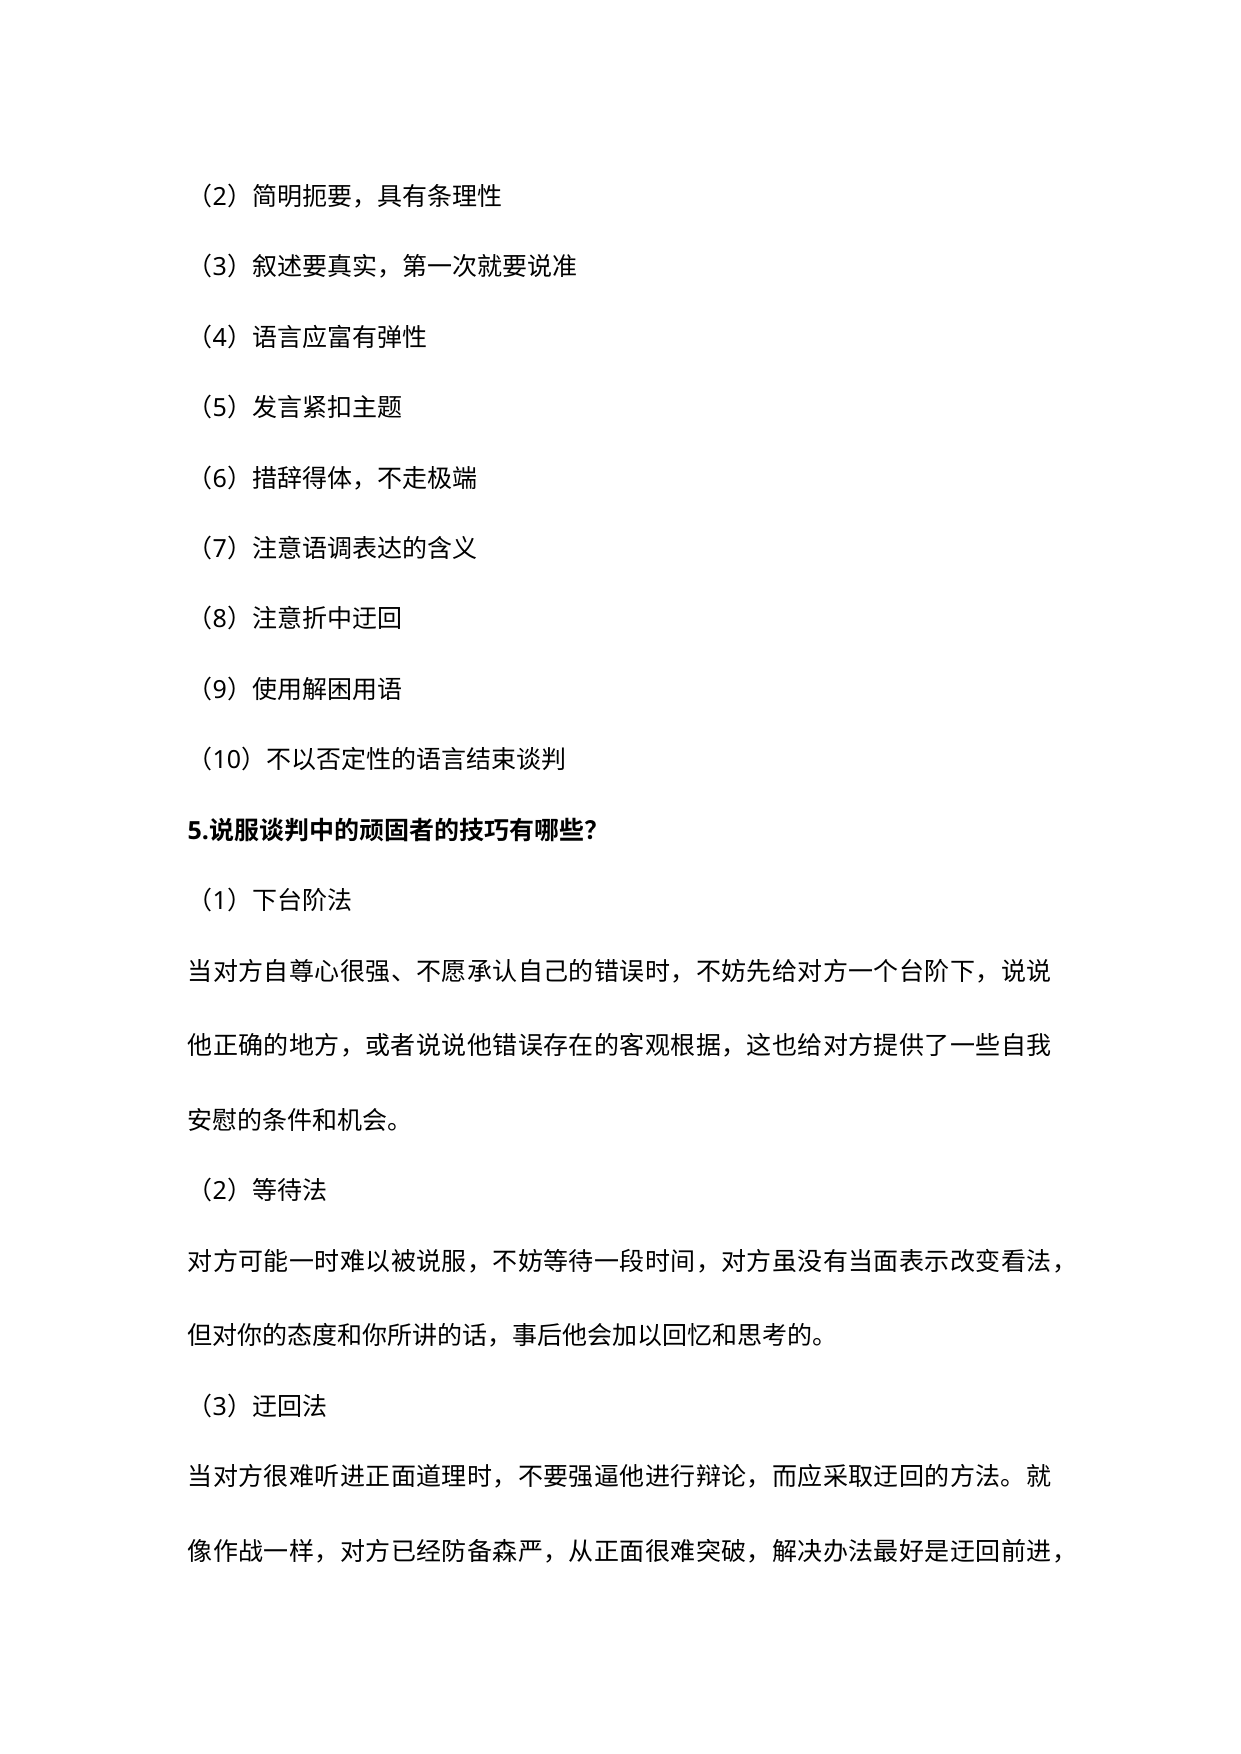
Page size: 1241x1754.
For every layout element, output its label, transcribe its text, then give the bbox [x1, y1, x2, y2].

text 对方可能一时难以被说服，不妨等待一段时间，对方虽没有当面表示改变看法，但对你的态度和你所讲的话，事后他会加以回忆和思考的。 [187, 1227, 1053, 1366]
text 当对方自尊心很强、不愿承认自己的错误时，不妨先给对方一个台阶下，说说他正确的地方，或者说说他错误存在的客观根据，这也给对方提供了一些自我安慰的条件和机会。 [187, 937, 1053, 1151]
text （10）不以否定性的语言结束谈判 [187, 725, 1053, 790]
text （4）语言应富有弹性 [187, 303, 1053, 368]
text （2）等待法 [187, 1156, 1053, 1221]
text （1）下台阶法 [187, 866, 1053, 931]
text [187, 1442, 1053, 1582]
text （3）叙述要真实，第一次就要说准 [187, 232, 1053, 297]
text （5）发言紧扣主题 [187, 373, 1053, 438]
text （6）措辞得体，不走极端 [187, 444, 1053, 509]
text （3）迂回法 [187, 1372, 1053, 1437]
text 5.说服谈判中的顽固者的技巧有哪些？ [187, 796, 1053, 861]
text （7）注意语调表达的含义 [187, 514, 1053, 579]
text （8）注意折中迂回 [187, 584, 1053, 649]
text （9）使用解困用语 [187, 655, 1053, 720]
text （2）简明扼要，具有条理性 [187, 162, 1053, 227]
